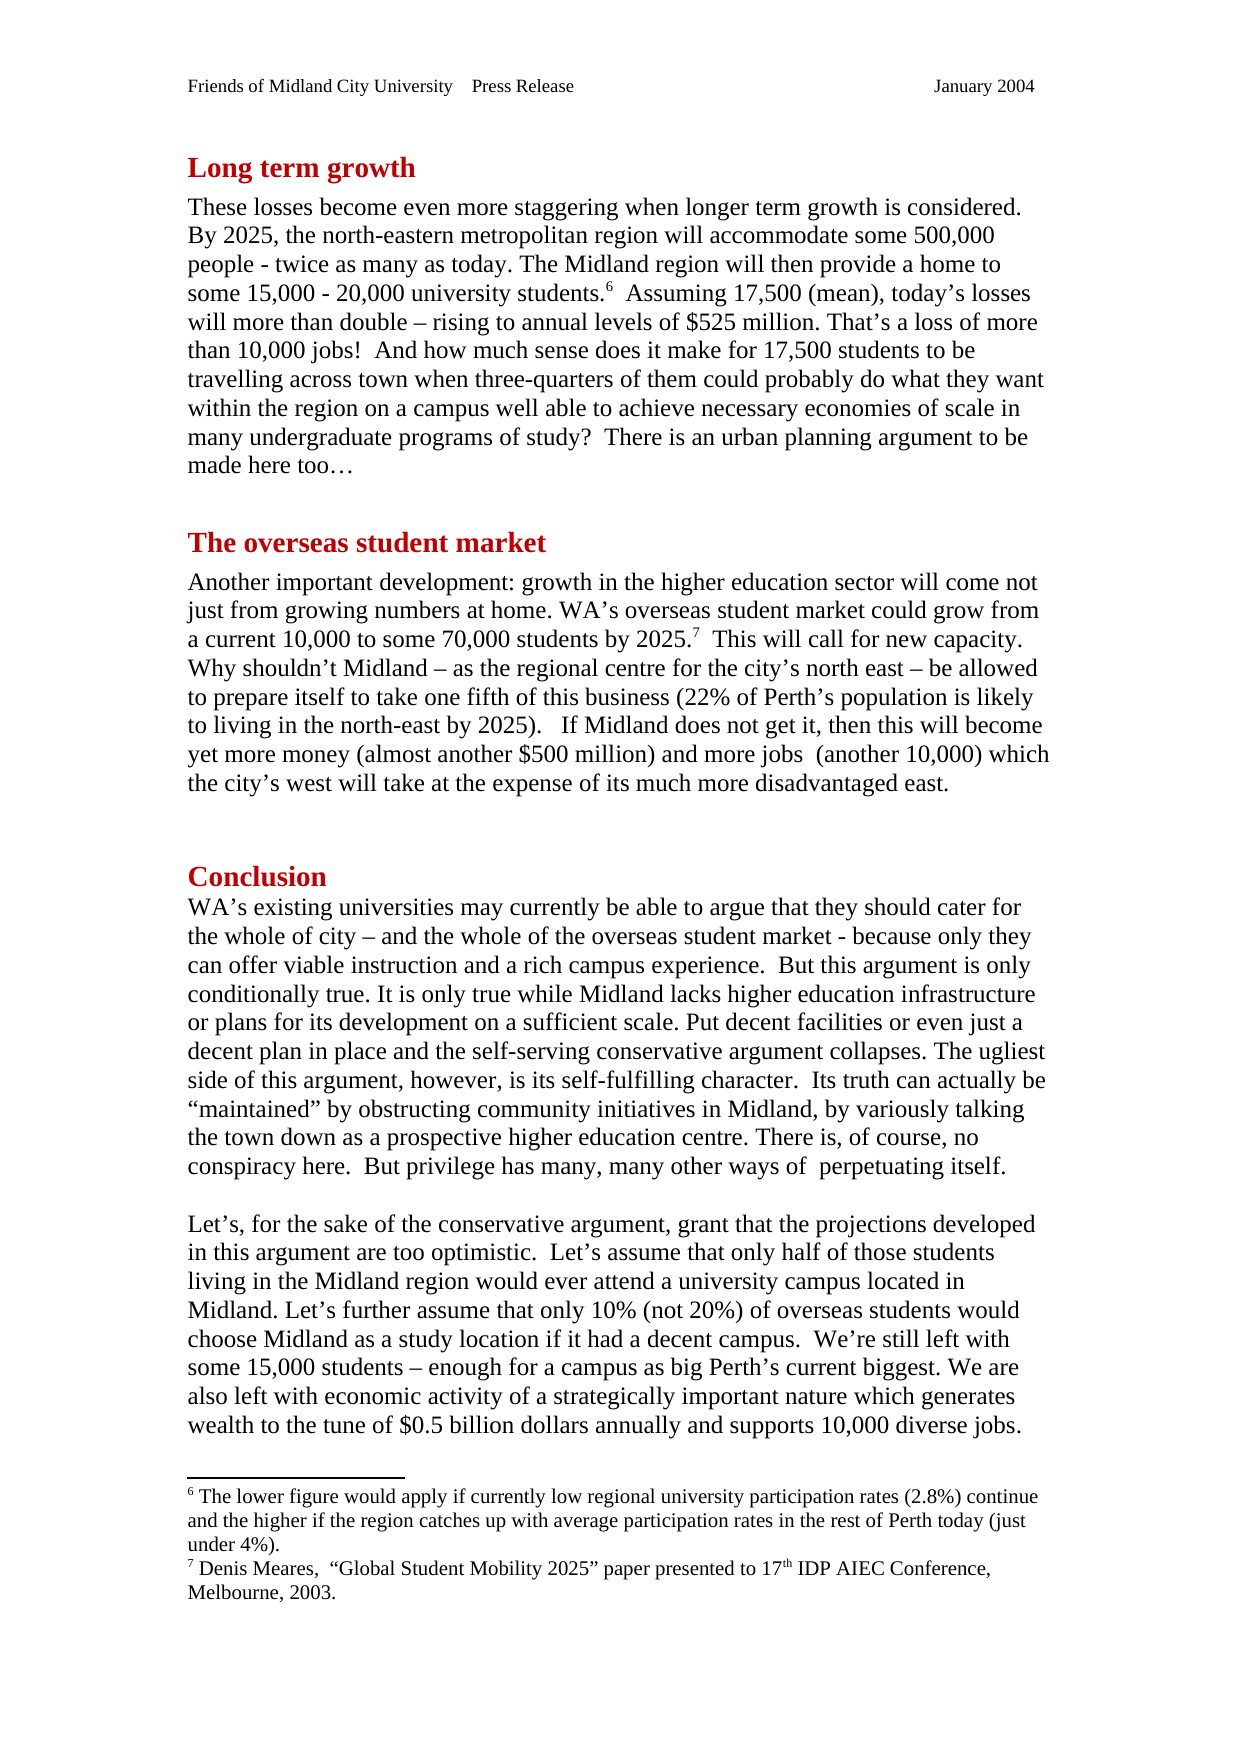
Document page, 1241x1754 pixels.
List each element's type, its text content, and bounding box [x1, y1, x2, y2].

text Another important development: growth in the higher education sector will come not just from growing numbers at home. WA’s overseas student market could grow from a current 10,000 to some 70,000 students by 2025. This will call for new capacity. Why shouldn’t Midland – as the regional centre for the city’s north east – be allowed to prepare itself to take one fifth of this business (22% of Perth’s population is likely to living in the north-east by 2025). If Midland does not get it, then this will become yet more money (almost another $500 million) and more jobs (another 10,000) which the city’s west will take at the expense of its much more disadvantaged east. [187, 567, 1053, 797]
text Let’s, for the sake of the conservative argument, grant that the projections developed in this argument are too optimistic. Let’s assume that only half of those students living in the Midland region would ever attend a university campus located in Midland. Let’s further assume that only 10% (not 20%) of overseas students would choose Midland as a study location if it had a decent campus. We’re still left with some 15,000 students – enough for a campus as big Perth’s current biggest. We are also left with economic activity of a strategically important nature which generates wealth to the tune of $0.5 billion dollars annually and supports 10,000 diverse jobs. [187, 1209, 1053, 1439]
text WA’s existing universities may currently be able to argue that they should cater for the whole of city – and the whole of the overseas student market - because only they can offer viable instruction and a rich campus experience. But this argument is only conditionally true. It is only true while Midland lacks higher education infrastructure or plans for its development on a sufficient scale. Put decent facilities or even just a decent plan in place and the self-serving conservative argument collapses. The ugliest side of this argument, however, is its self-fulfilling character. Its truth can actually be “maintained” by obstructing community initiatives in Midland, by variously talking the town down as a prospective higher education centre. There is, of course, no conspiracy here. But privilege has many, many other ways of perpetuating itself. [187, 892, 1053, 1180]
subtitle Conclusion [187, 859, 1053, 892]
text These losses become even more staggering when longer term growth is considered. By 2025, the north-eastern metropolitan region will accommodate some 500,000 people - twice as many as today. The Midland region will then provide a home to some 15,000 - 20,000 university students. Assuming 17,500 (mean), today’s losses will more than double – rising to annual levels of $525 million. That’s a loss of more than 10,000 jobs! And how much sense does it make for 17,500 students to be travelling across town when three-quarters of them could probably do what they want within the region on a campus well able to achieve necessary economies of scale in many undergraduate programs of study? There is an urban planning argument to be made here too… [187, 192, 1050, 479]
subtitle The overseas student market [187, 525, 1050, 558]
text Long term growth [187, 150, 1050, 183]
